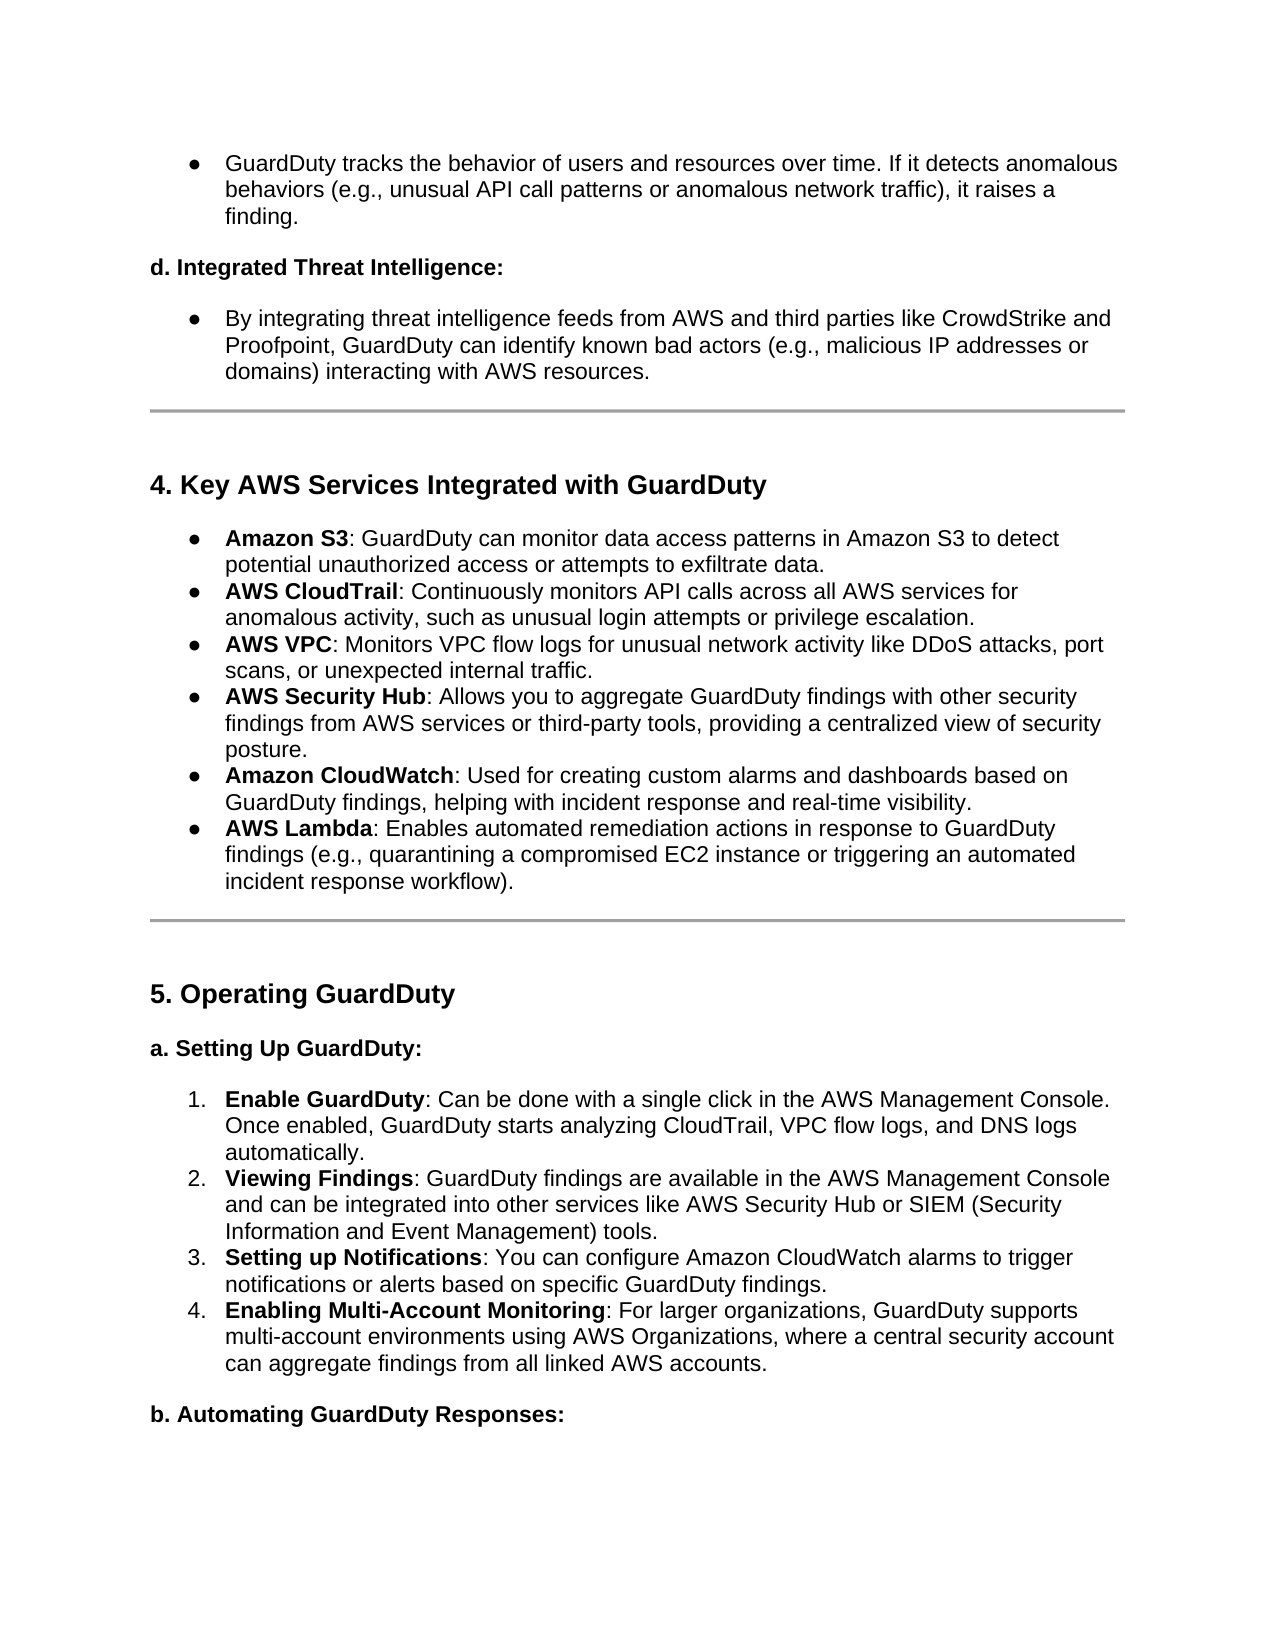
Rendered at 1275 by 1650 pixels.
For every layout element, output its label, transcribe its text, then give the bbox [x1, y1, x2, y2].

subtitle d. Integrated Threat Intelligence: [150, 254, 1125, 280]
list Amazon S3: GuardDuty can monitor data access patterns in Amazon S3 to detect potential unauthorized access or attempts to exfiltrate data. [187, 525, 1125, 578]
list By integrating threat intelligence feeds from AWS and third parties like CrowdStrike and Proofpoint, GuardDuty can identify known bad actors (e.g., malicious IP addresses or domains) interacting with AWS resources. [187, 305, 1125, 384]
list Viewing Findings: GuardDuty findings are available in the AWS Management Console and can be integrated into other services like AWS Security Hub or SIEM (Security Information and Event Management) tools. [187, 1165, 1125, 1244]
list Setting up Notifications: You can configure Amazon CloudWatch alarms to trigger notifications or alerts based on specific GuardDuty findings. [187, 1244, 1125, 1297]
subtitle 5. Operating GuardDuty [150, 978, 1125, 1010]
list AWS CloudTrail: Continuously monitors API calls across all AWS services for anomalous activity, such as unusual login attempts or privilege escalation. [187, 578, 1125, 631]
list Enabling Multi-Account Monitoring: For larger organizations, GuardDuty supports multi-account environments using AWS Organizations, where a central security account can aggregate findings from all linked AWS accounts. [187, 1297, 1125, 1376]
subtitle a. Setting Up GuardDuty: [150, 1035, 1125, 1061]
subtitle 4. Key AWS Services Integrated with GuardDuty [150, 469, 1125, 500]
list GuardDuty tracks the behavior of users and resources over time. If it detects anomalous behaviors (e.g., unusual API call patterns or anomalous network traffic), it raises a finding. [187, 150, 1125, 229]
subtitle b. Automating GuardDuty Responses: [150, 1401, 1125, 1427]
list Enable GuardDuty: Can be done with a single click in the AWS Management Console. Once enabled, GuardDuty starts analyzing CloudTrail, VPC flow logs, and DNS logs automatically. [187, 1086, 1125, 1165]
list Amazon CloudWatch: Used for creating custom alarms and dashboards based on GuardDuty findings, helping with incident response and real-time visibility. [187, 762, 1125, 815]
list AWS VPC: Monitors VPC flow logs for unusual network activity like DDoS attacks, port scans, or unexpected internal traffic. [187, 631, 1125, 683]
list AWS Lambda: Enables automated remediation actions in response to GuardDuty findings (e.g., quarantining a compromised EC2 instance or triggering an automated incident response workflow). [187, 815, 1125, 894]
list AWS Security Hub: Allows you to aggregate GuardDuty findings with other security findings from AWS services or third-party tools, providing a centralized view of security posture. [187, 683, 1125, 762]
